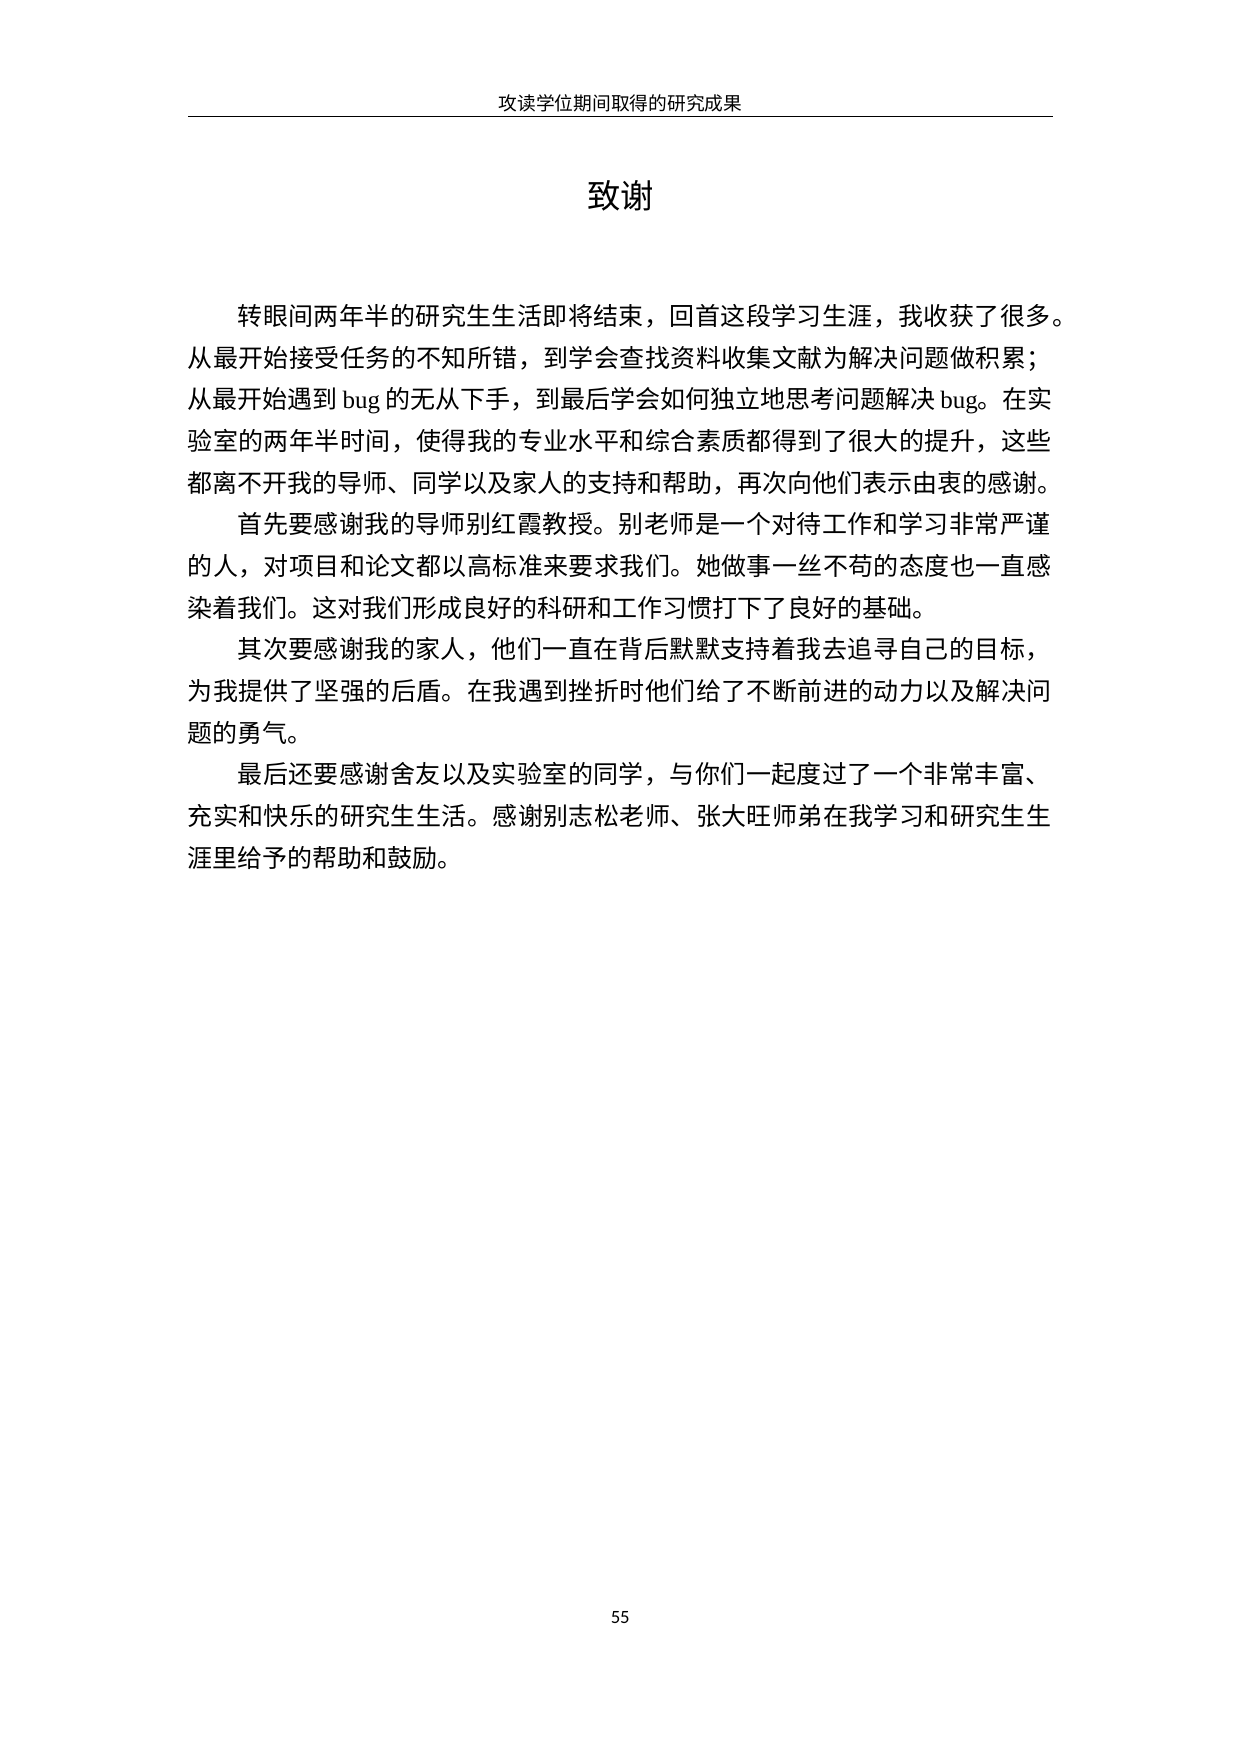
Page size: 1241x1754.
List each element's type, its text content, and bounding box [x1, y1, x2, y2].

text 其次要感谢我的家人，他们一直在背后默默支持着我去追寻自己的目标，为我提供了坚强的后盾。在我遇到挫折时他们给了不断前进的动力以及解决问题的勇气。 [187, 625, 1053, 750]
list 致谢 [187, 162, 1053, 227]
text 首先要感谢我的导师别红霞教授。别老师是一个对待工作和学习非常严谨的人，对项目和论文都以高标准来要求我们。她做事一丝不苟的态度也一直感染着我们。这对我们形成良好的科研和工作习惯打下了良好的基础。 [187, 500, 1053, 625]
text 最后还要感谢舍友以及实验室的同学，与你们一起度过了一个非常丰富、充实和快乐的研究生生活。感谢别志松老师、张大旺师弟在我学习和研究生生涯里给予的帮助和鼓励。 [187, 750, 1053, 875]
text 转眼间两年半的研究生生活即将结束，回首这段学习生涯，我收获了很多。从最开始接受任务的不知所错，到学会查找资料收集文献为解决问题做积累；从最开始遇到bug的无从下手，到最后学会如何独立地思考问题解决bug。在实验室的两年半时间，使得我的专业水平和综合素质都得到了很大的提升，这些都离不开我的导师、同学以及家人的支持和帮助，再次向他们表示由衷的感谢。 [187, 292, 1053, 500]
